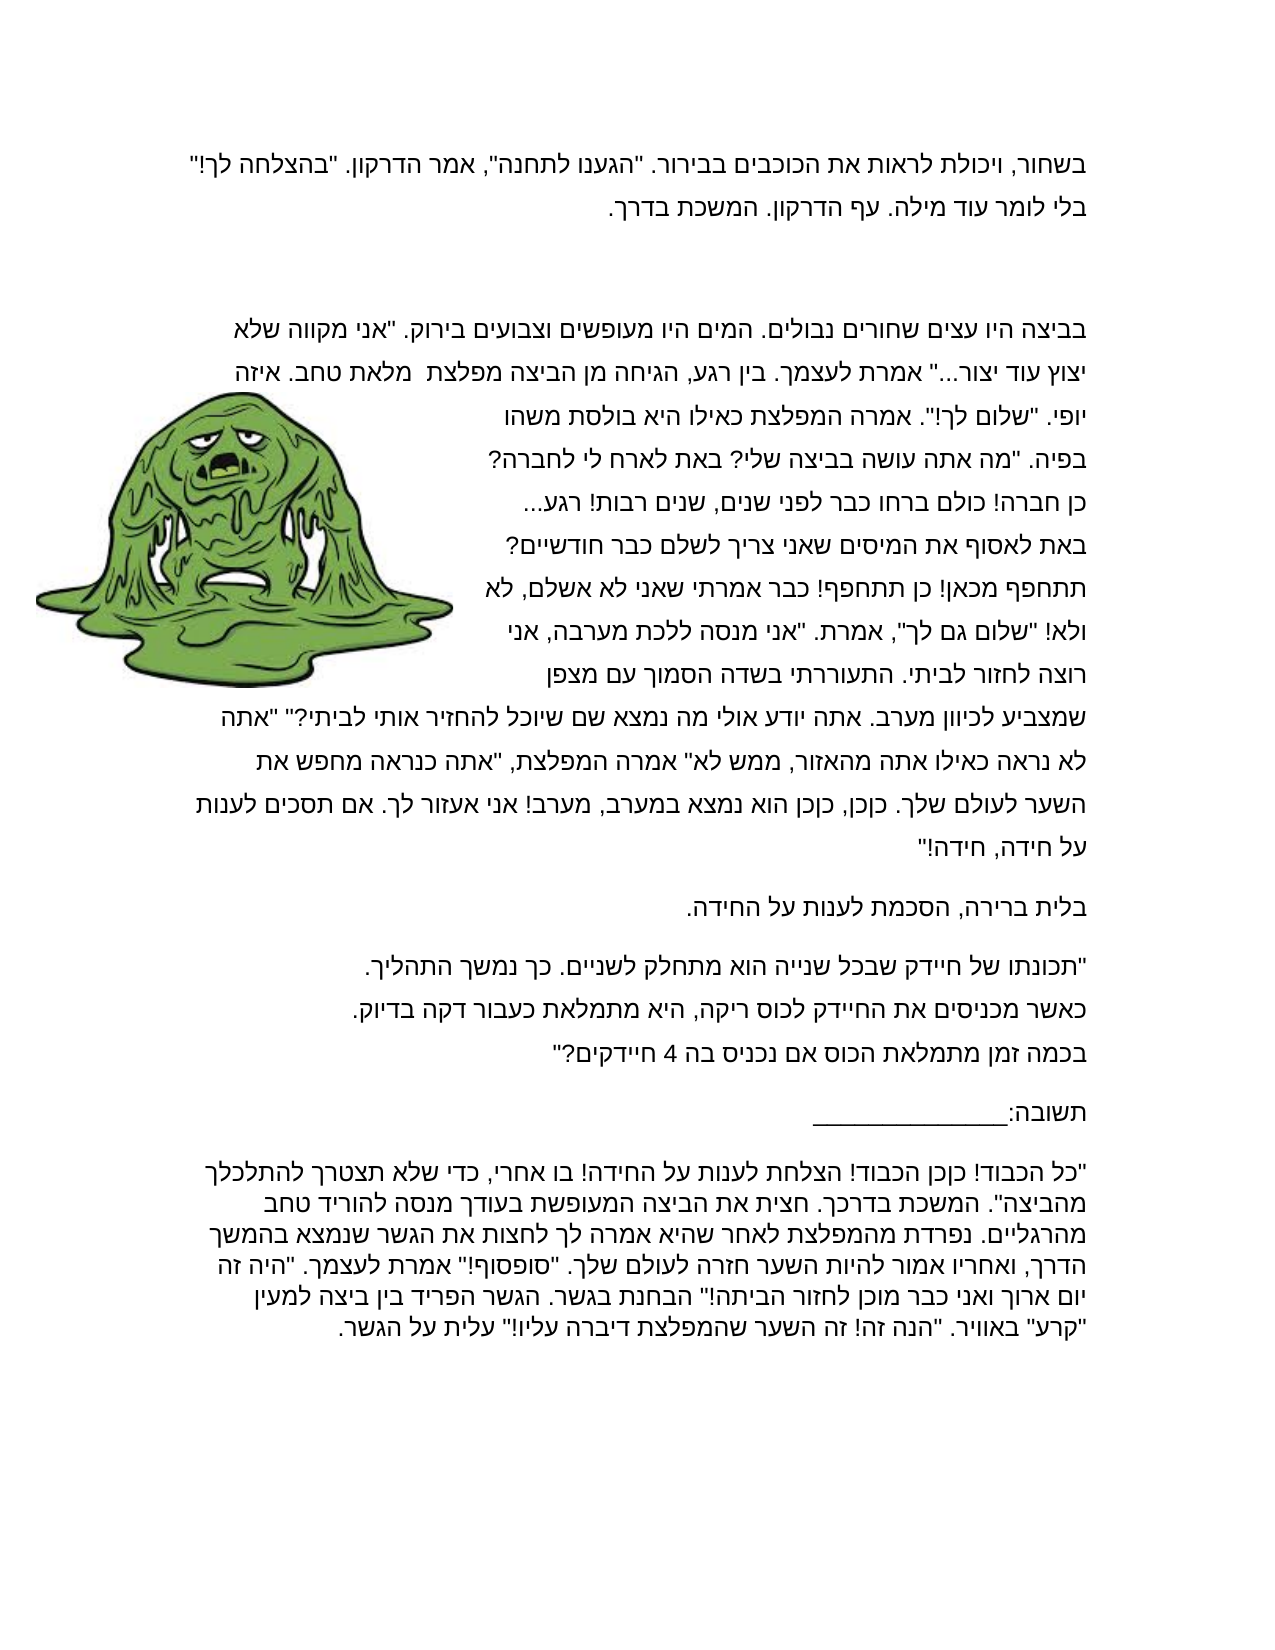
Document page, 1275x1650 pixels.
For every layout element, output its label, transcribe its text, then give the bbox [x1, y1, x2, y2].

text בלית ברירה, הסכמת לענות על החידה. [187, 893, 1087, 921]
text בביצה היו עצים שחורים נבולים. המים היו מעופשים וצבועים בירוק. "אני מקווה שלא יצוץ עוד יצור..." אמרת לעצמך. בין רגע, הגיחה מן הביצה מפלצת מלאת טחב. איזה יופי. "שלום לך!". אמרה המפלצת כאילו היא בולסת משהו בפיה. "מה אתה עושה בביצה שלי? באת לארח לי לחברה? כן חברה! כולם ברחו כבר לפני שנים, שנים רבות! רגע... באת לאסוף את המיסים שאני צריך לשלם כבר חודשיים? תתחפף מכאן! כן תתחפף! כבר אמרתי שאני לא אשלם, לא ולא! "שלום גם לך", אמרת. "אני מנסה ללכת מערבה, אני רוצה לחזור לביתי. התעוררתי בשדה הסמוך עם מצפן שמצביע לכיוון מערב. אתה יודע אולי מה נמצא שם שיוכל להחזיר אותי לביתי?" "אתה לא נראה כאילו אתה מהאזור, ממש לא" אמרה המפלצת, "אתה כנראה מחפש את השער לעולם שלך. כןכן, כןכן הוא נמצא במערב, מערב! אני אעזור לך. אם תסכים לענות על חידה, חידה!" [187, 315, 1087, 862]
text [187, 150, 1087, 222]
text "תכונתו של חיידק שבכל שנייה הוא מתחלק לשניים. כך נמשך התהליך. כאשר מכניסים את החיידק לכוס ריקה, היא מתמלאת כעבור דקה בדיוק. בכמה זמן מתמלאת הכוס אם נכניס בה 4 חיידקים?" [187, 952, 1087, 1067]
text תשובה:______________ [187, 1098, 1087, 1127]
picture [36, 392, 454, 688]
text "כל הכבוד! כןכן הכבוד! הצלחת לענות על החידה! בו אחרי, כדי שלא תצטרך להתלכלך מהביצה". המשכת בדרכך. חצית את הביצה המעופשת בעודך מנסה להוריד טחב מהרגליים. נפרדת מהמפלצת לאחר שהיא אמרה לך לחצות את הגשר שנמצא בהמשך הדרך, ואחריו אמור להיות השער חזרה לעולם שלך. "סופסוף!" אמרת לעצמך. "היה זה יום ארוך ואני כבר מוכן לחזור הביתה!" הבחנת בגשר. הגשר הפריד בין ביצה למעין "קרע" באוויר. "הנה זה! זה השער שהמפלצת דיברה עליו!" עלית על הגשר. [187, 1158, 1087, 1342]
